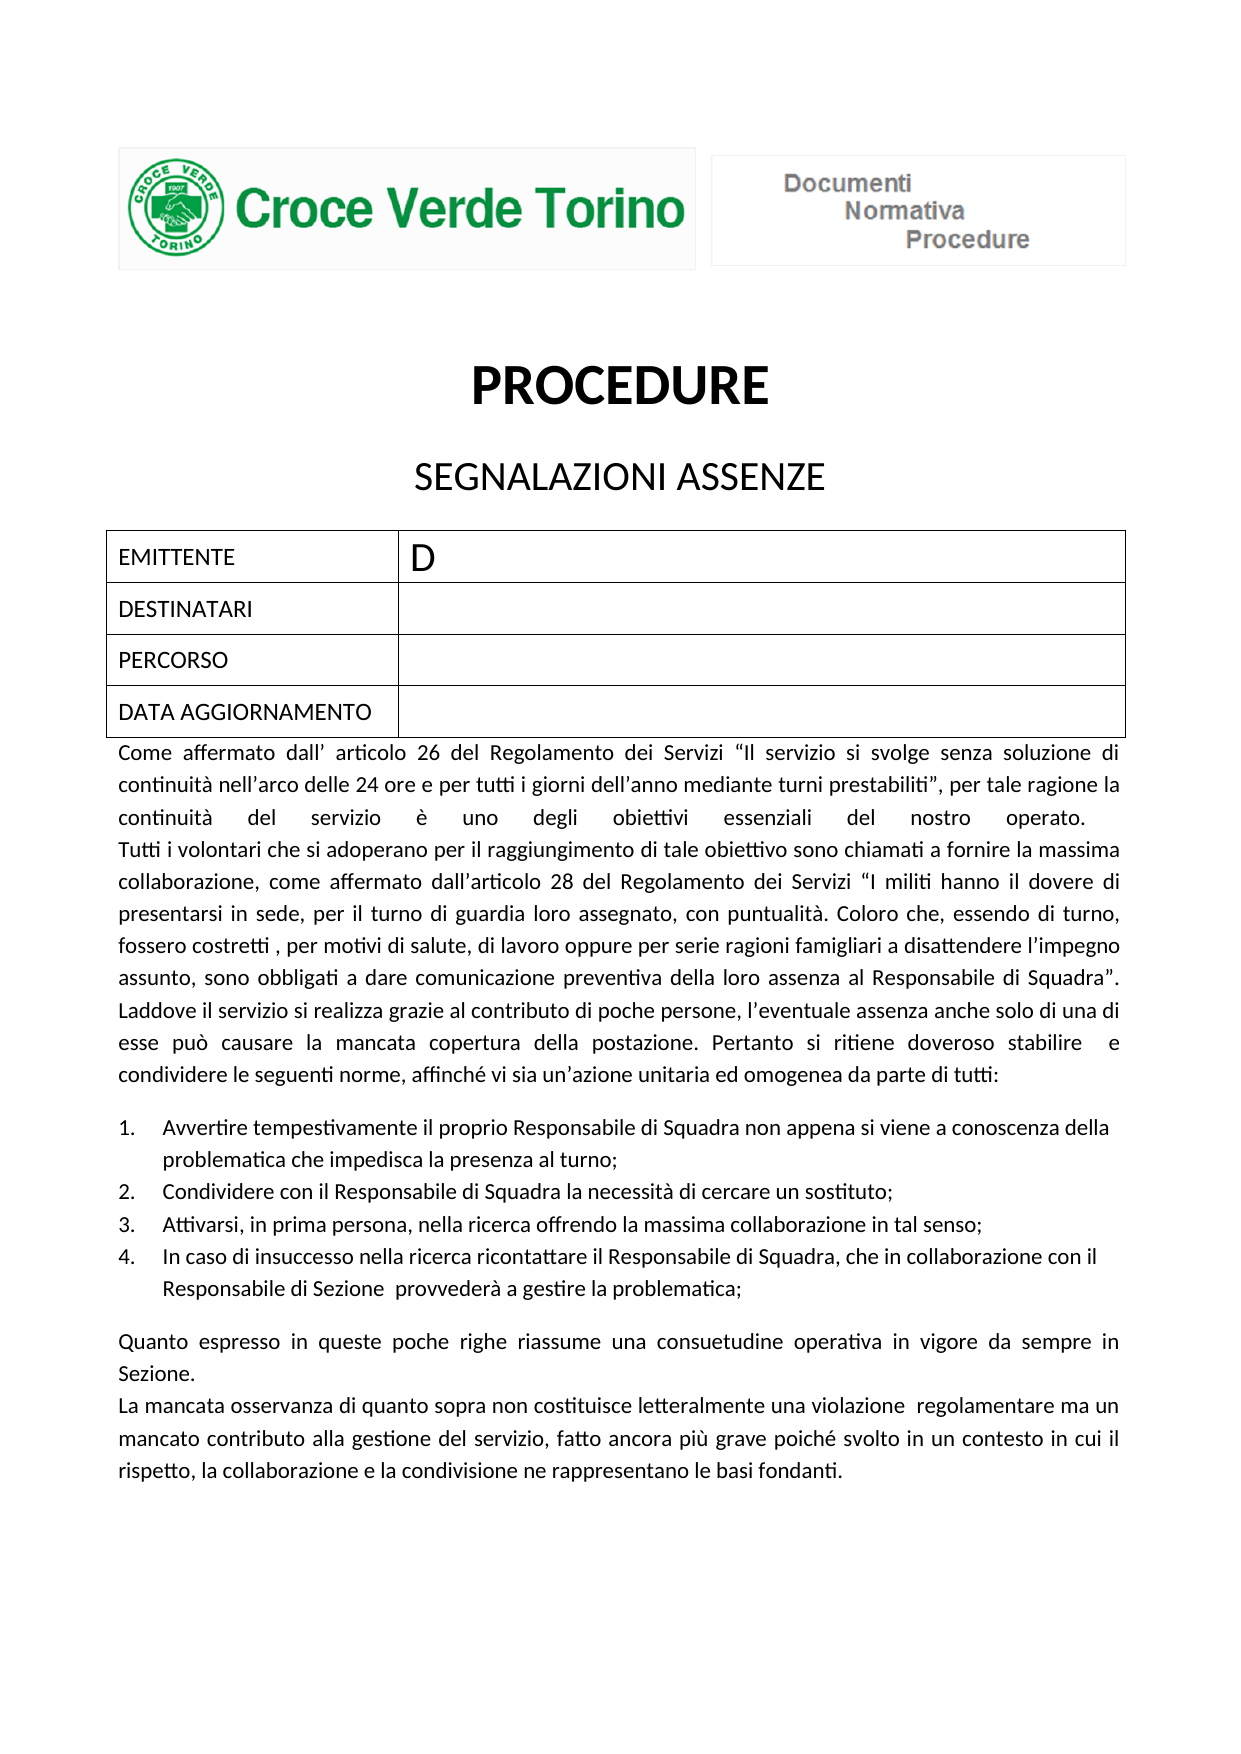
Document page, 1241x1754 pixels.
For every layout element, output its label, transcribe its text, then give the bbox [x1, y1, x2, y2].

table_header D [399, 531, 1125, 582]
table_cell [399, 686, 1125, 737]
picture [118, 147, 1126, 270]
list Avvertire tempestivamente il proprio Responsabile di Squadra non appena si viene a conoscenza della problematica che impedisca la presenza al turno; [118, 1113, 1122, 1173]
text Quanto espresso in queste poche righe riassume una consuetudine operativa in vigore da sempre in Sezione. La mancata osservanza di quanto sopra non costituisce letteralmente una violazione regolamentare ma un mancato contributo alla gestione del servizio, fatto ancora più grave poiché svolto in un contesto in cui il rispetto, la collaborazione e la condivisione ne rappresentano le basi fondanti. [118, 1327, 1122, 1484]
list Attivarsi, in prima persona, nella ricerca offrendo la massima collaborazione in tal senso; [118, 1210, 1122, 1238]
text SEGNALAZIONI ASSENZE [118, 450, 1122, 501]
list Condividere con il Responsabile di Squadra la necessità di cercare un sostituto; [118, 1177, 1122, 1206]
text PROCEDURE [118, 348, 1122, 419]
list In caso di insuccesso nella ricerca ricontattare il Responsabile di Squadra, che in collaborazione con il Responsabile di Sezione provvederà a gestire la problematica; [118, 1242, 1122, 1302]
table_cell PERCORSO [107, 635, 398, 685]
table_cell DESTINATARI [107, 583, 398, 633]
text Come affermato dall’ articolo 26 del Regolamento dei Servizi “Il servizio si svolge senza soluzione di continuità nell’arco delle 24 ore e per tutti i giorni dell’anno mediante turni prestabiliti”, per tale ragione la continuità del servizio è uno degli obiettivi essenziali del nostro operato. Tutti i volontari che si adoperano per il raggiungimento di tale obiettivo sono chiamati a fornire la massima collaborazione, come affermato dall’articolo 28 del Regolamento dei Servizi “I militi hanno il dovere di presentarsi in sede, per il turno di guardia loro assegnato, con puntualità. Coloro che, essendo di turno, fossero costretti , per motivi di salute, di lavoro oppure per serie ragioni famigliari a disattendere l’impegno assunto, sono obbligati a dare comunicazione preventiva della loro assenza al Responsabile di Squadra”. Laddove il servizio si realizza grazie al contributo di poche persone, l’eventuale assenza anche solo di una di esse può causare la mancata copertura della postazione. Pertanto si ritiene doveroso stabilire e condividere le seguenti norme, affinché vi sia un’azione unitaria ed omogenea da parte di tutti: [118, 738, 1122, 1088]
table_cell [399, 635, 1125, 685]
table_cell [399, 583, 1125, 633]
table_cell DATA AGGIORNAMENTO [107, 686, 398, 737]
table_header EMITTENTE [107, 531, 398, 582]
